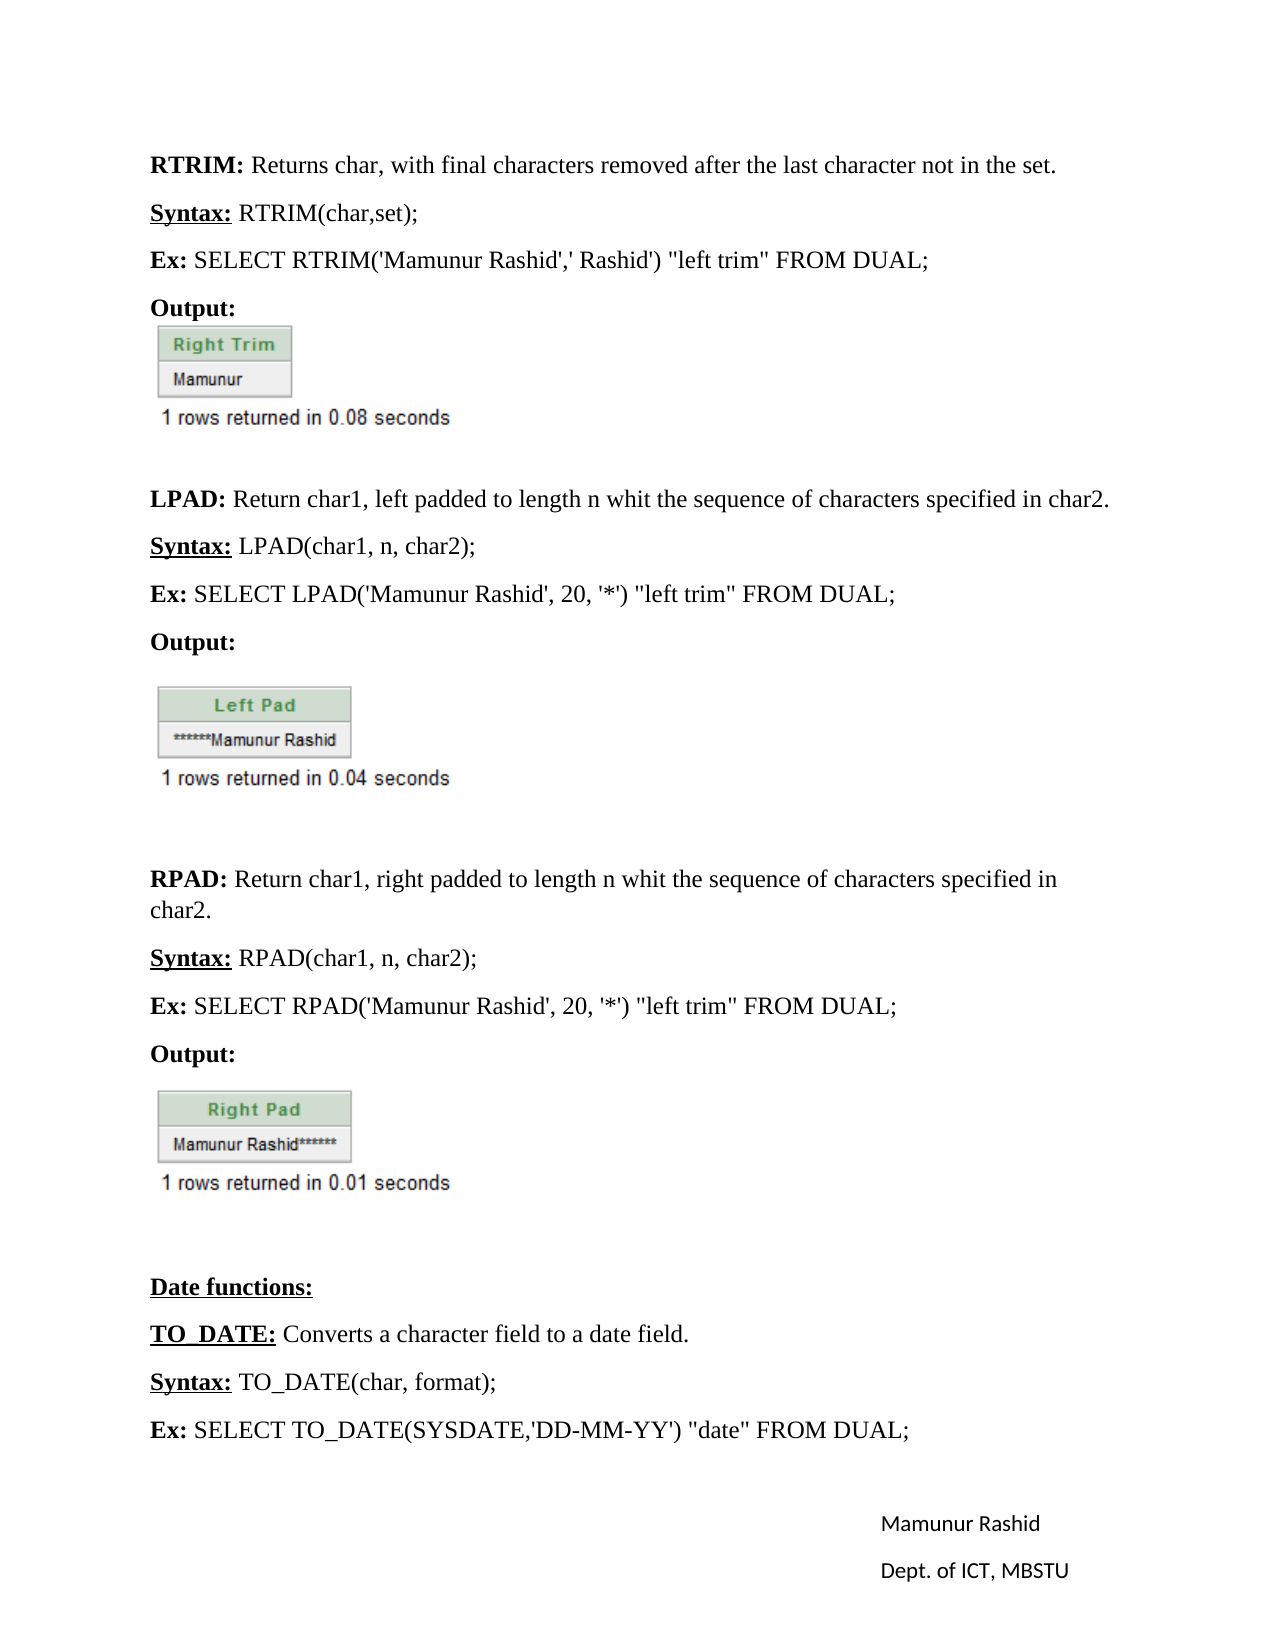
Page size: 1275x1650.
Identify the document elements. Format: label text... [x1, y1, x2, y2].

picture [150, 1086, 464, 1206]
text Ex: SELECT TO_DATE(SYSDATE,'DD-MM-YY') "date" FROM DUAL; [150, 1415, 1125, 1443]
text Syntax: TO_DATE(char, format); [150, 1367, 1125, 1396]
text RTRIM: Returns char, with final characters removed after the last character not in the set. [150, 150, 1125, 179]
text Ex: SELECT RPAD('Mamunur Rashid', 20, '*') "left trim" FROM DUAL; [150, 991, 1125, 1020]
text Output: [150, 293, 1125, 322]
text Ex: SELECT LPAD('Mamunur Rashid', 20, '*') "left trim" FROM DUAL; [150, 579, 1125, 608]
text Syntax: RPAD(char1, n, char2); [150, 943, 1125, 972]
text Output: [150, 627, 1125, 656]
picture [150, 321, 464, 436]
text Ex: SELECT RTRIM('Mamunur Rashid',' Rashid') "left trim" FROM DUAL; [150, 245, 1125, 274]
text Date functions: [150, 1272, 1125, 1300]
text Syntax: RTRIM(char,set); [150, 198, 1125, 226]
text LPAD: Return char1, left padded to length n whit the sequence of characters specified in char2. [150, 484, 1125, 512]
picture [150, 674, 460, 798]
text RPAD: Return char1, right padded to length n whit the sequence of characters specified in char2. [150, 864, 1125, 924]
text Syntax: LPAD(char1, n, char2); [150, 531, 1125, 560]
text Output: [150, 1039, 1125, 1067]
text TO_DATE: Converts a character field to a date field. [150, 1319, 1125, 1348]
